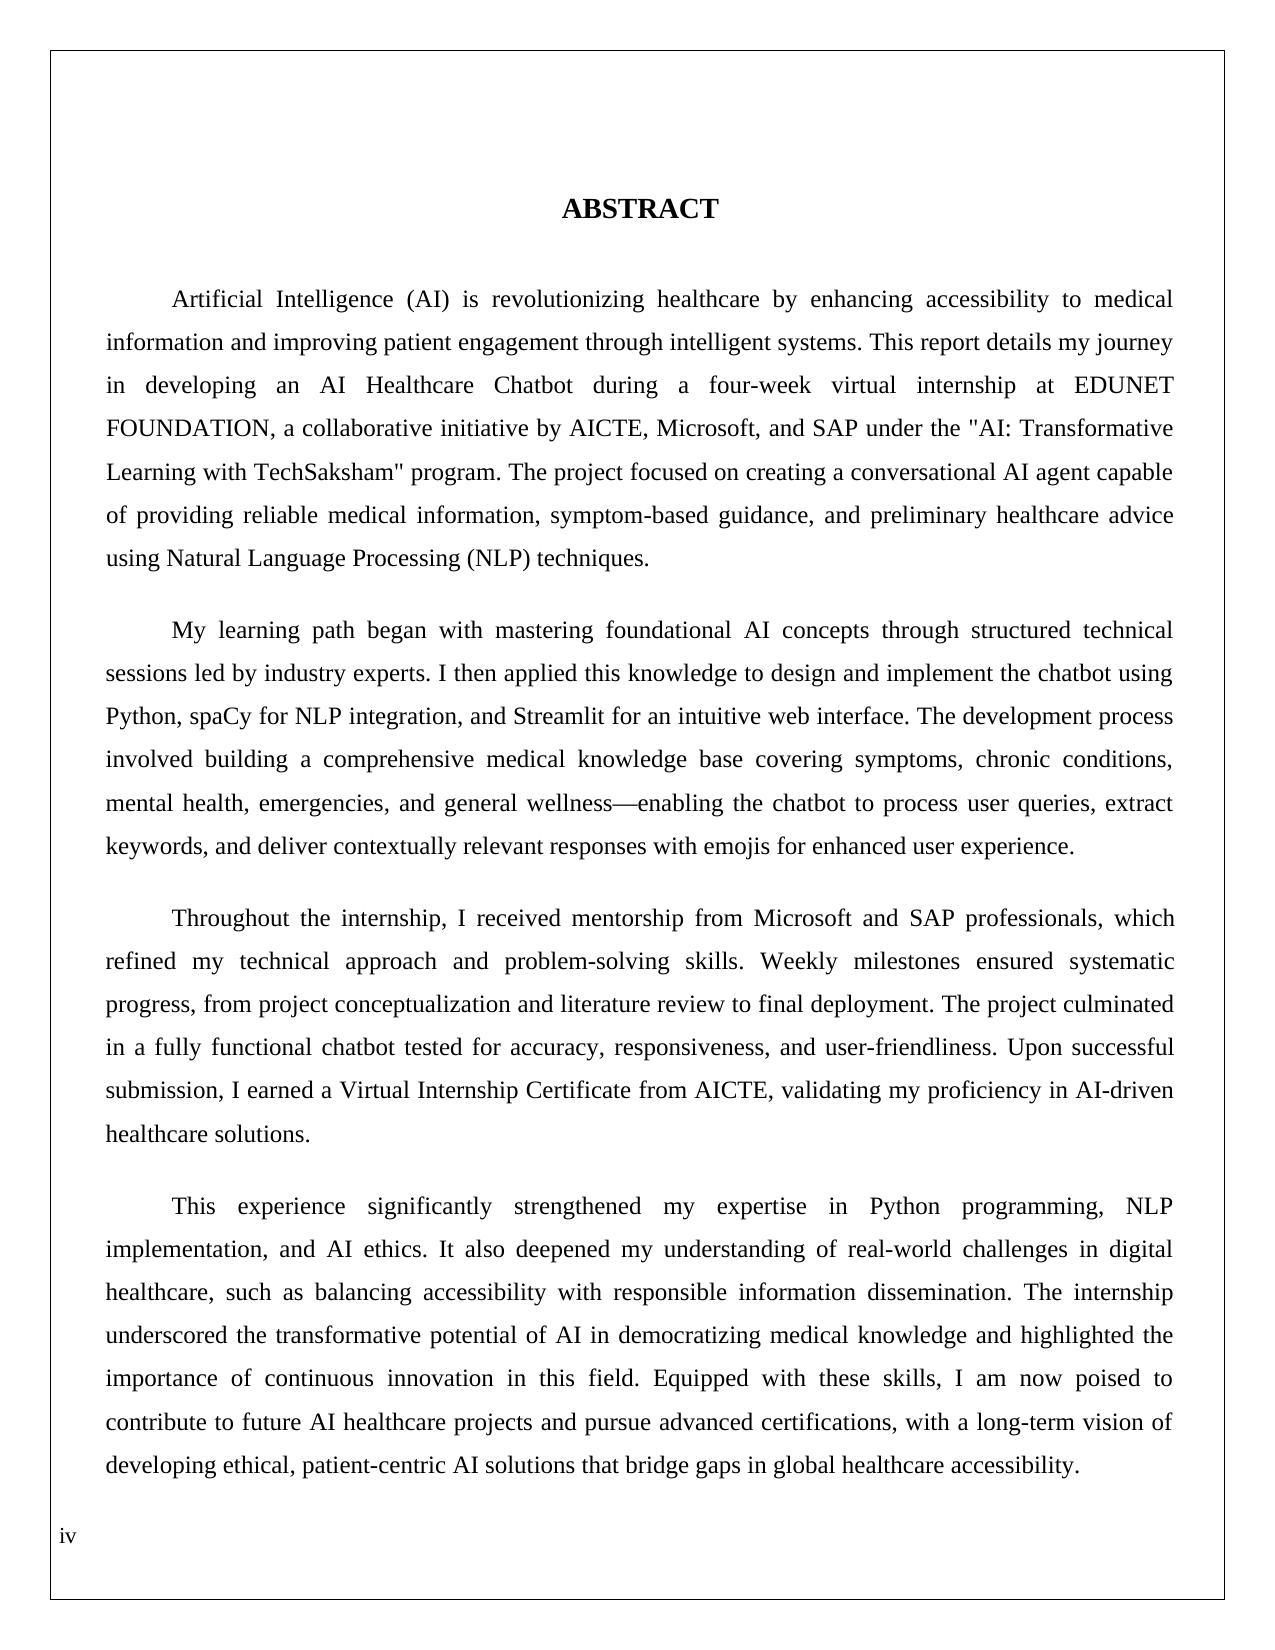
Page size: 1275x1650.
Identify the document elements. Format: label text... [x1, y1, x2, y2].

text This experience significantly strengthened my expertise in Python programming, NLP implementation, and AI ethics. It also deepened my understanding of real-world challenges in digital healthcare, such as balancing accessibility with responsible information dissemination. The internship underscored the transformative potential of AI in democratizing medical knowledge and highlighted the importance of continuous innovation in this field. Equipped with these skills, I am now poised to contribute to future AI healthcare projects and pursue advanced certifications, with a long-term vision of developing ethical, patient-centric AI solutions that bridge gaps in global healthcare accessibility. [105, 1191, 1174, 1478]
text Throughout the internship, I received mentorship from Microsoft and SAP professionals, which refined my technical approach and problem-solving skills. Weekly milestones ensured systematic progress, from project conceptualization and literature review to final deployment. The project culminated in a fully functional chatbot tested for accuracy, responsiveness, and user-friendliness. Upon successful submission, I earned a Virtual Internship Certificate from AICTE, validating my proficiency in AI-driven healthcare solutions. [105, 903, 1176, 1147]
text Artificial Intelligence (AI) is revolutionizing healthcare by enhancing accessibility to medical information and improving patient engagement through intelligent systems. This report details my journey in developing an AI Healthcare Chatbot during a four-week virtual internship at EDUNET FOUNDATION, a collaborative initiative by AICTE, Microsoft, and SAP under the "AI: Transformative Learning with TechSaksham" program. The project focused on creating a conversational AI agent capable of providing reliable medical information, symptom-based guidance, and preliminary healthcare advice using Natural Language Processing (NLP) techniques. [106, 284, 1175, 572]
text ABSTRACT [113, 191, 1168, 224]
text My learning path began with mastering foundational AI concepts through structured technical sessions led by industry experts. I then applied this knowledge to design and implement the chatbot using Python, spaCy for NLP integration, and Streamlit for an intuitive web interface. The development process involved building a comprehensive medical knowledge base covering symptoms, chronic conditions, mental health, emergencies, and general wellness—enabling the chatbot to process user queries, extract keywords, and deliver contextually relevant responses with emojis for enhanced user experience. [105, 615, 1174, 859]
